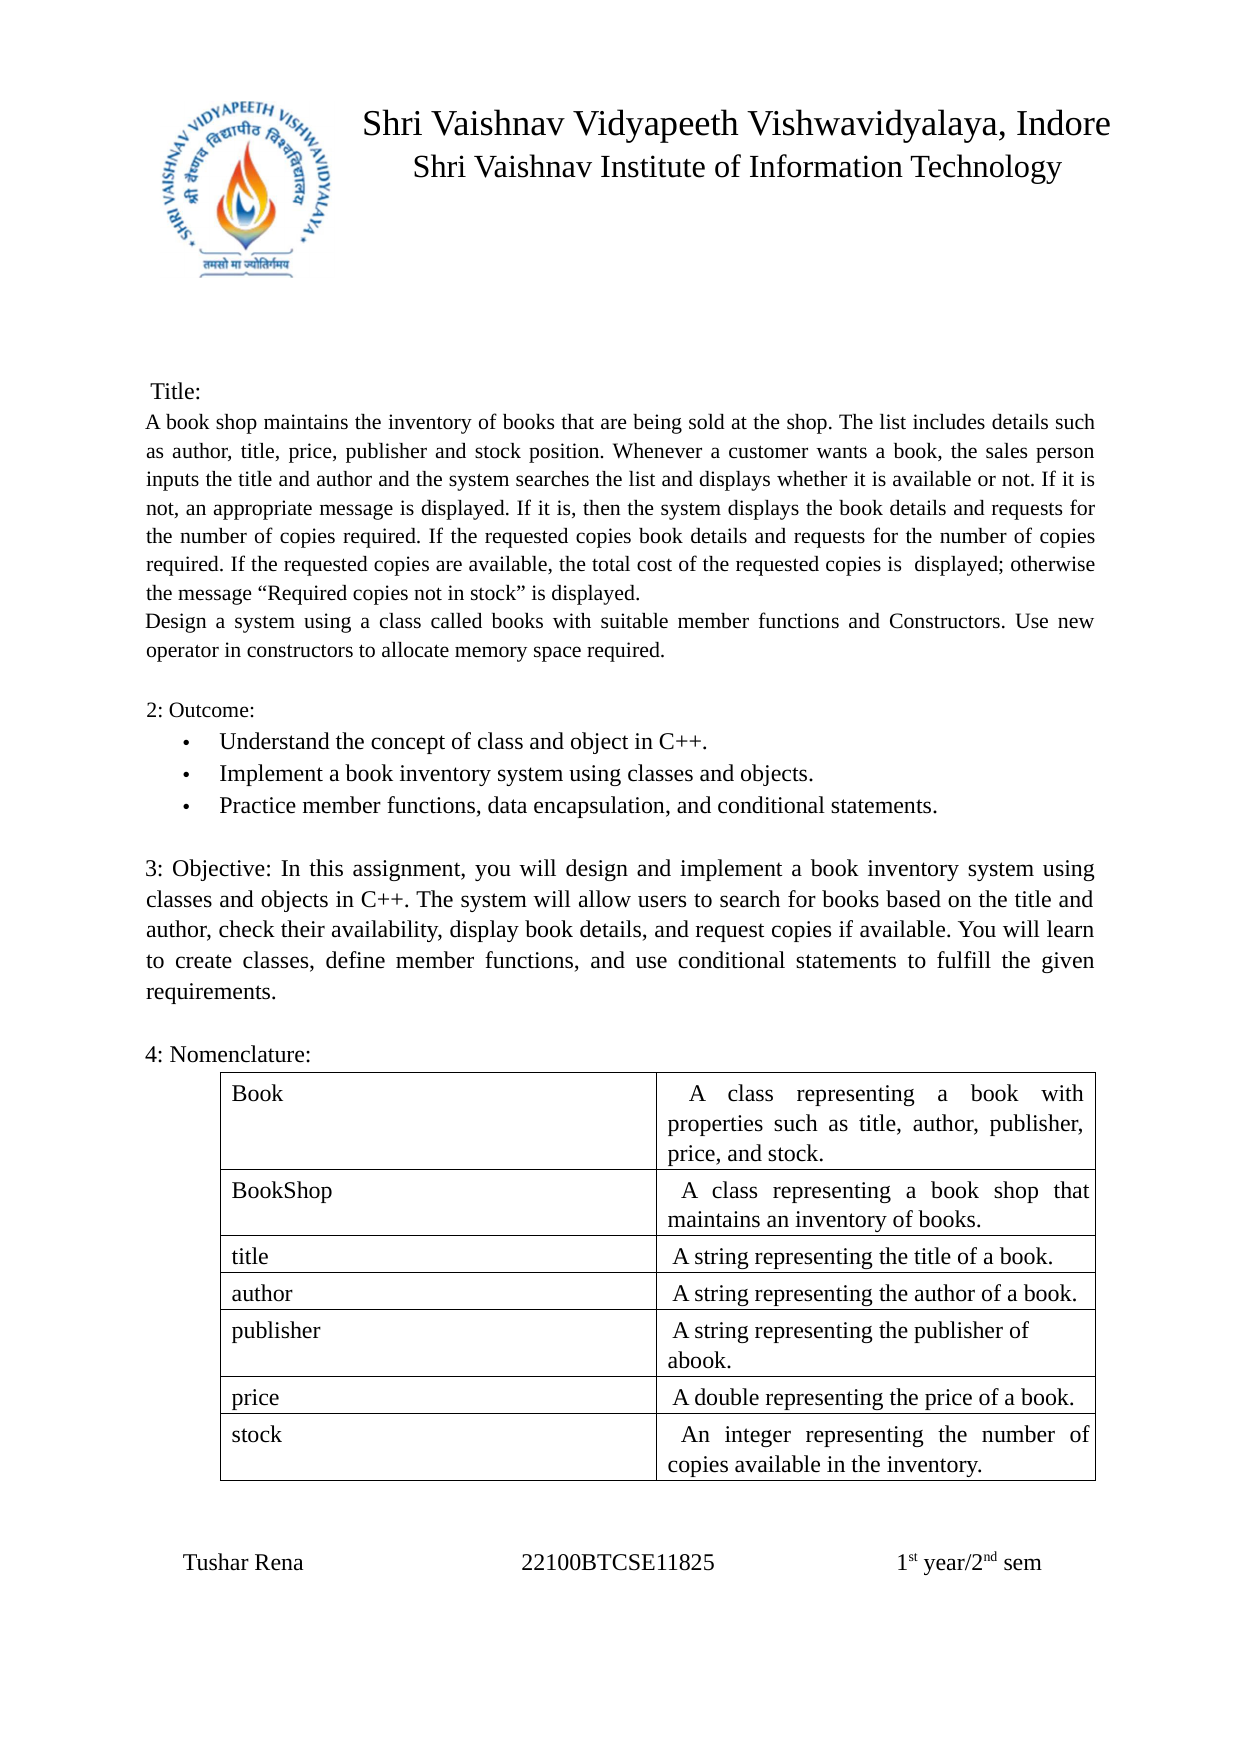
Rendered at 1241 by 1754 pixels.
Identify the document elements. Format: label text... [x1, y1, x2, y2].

table_cell A string representing the title of a book. [657, 1236, 1095, 1272]
list Practice member functions, data encapsulation, and conditional statements. [183, 791, 1096, 818]
table_cell A string representing the publisher of abook. [657, 1310, 1095, 1376]
list Implement a book inventory system using classes and objects. [183, 759, 1096, 787]
list Understand the concept of class and object in C++. [183, 727, 1096, 755]
table_cell stock [221, 1414, 656, 1479]
table_cell BookShop [221, 1170, 656, 1235]
table_header Book [221, 1073, 656, 1168]
text 3: Objective: In this assignment, you will design and implement a book inventory system using classes and objects in C++. The system will allow users to search for books based on the title and author, check their availability, display book details, and request copies if available. You will learn to create classes, define member functions, and use conditional statements to fulfill the given requirements. [145, 854, 1096, 1005]
table_cell An integer representing the number of copies available in the inventory. [657, 1414, 1095, 1479]
text 2: Outcome: [146, 697, 1101, 722]
text 4: Nomenclature: [145, 1040, 1101, 1068]
table_cell A double representing the price of a book. [657, 1377, 1095, 1413]
table_header A class representing a book with properties such as title, author, publisher, price, and stock. [657, 1073, 1095, 1168]
text Title: [145, 377, 1101, 405]
table_cell author [221, 1273, 656, 1309]
table_cell A string representing the author of a book. [657, 1273, 1095, 1309]
text Design a system using a class called books with suitable member functions and Constructors. Use new operator in constructors to allocate memory space required. [145, 608, 1097, 662]
picture [159, 101, 335, 278]
table_cell title [221, 1236, 656, 1272]
table_cell A class representing a book shop that maintains an inventory of books. [657, 1170, 1095, 1235]
table_cell publisher [221, 1310, 656, 1376]
text A book shop maintains the inventory of books that are being sold at the shop. The list includes details such as author, title, price, publisher and stock position. Whenever a customer wants a book, the sales person inputs the title and author and the system searches the list and displays whether it is available or not. If it is not, an appropriate message is displayed. If it is, then the system displays the book details and requests for the number of copies required. If the requested copies book details and requests for the number of copies required. If the requested copies are available, the total cost of the requested copies is displayed; otherwise the message “Required copies not in stock” is displayed. [145, 409, 1097, 605]
table_cell price [221, 1377, 656, 1413]
